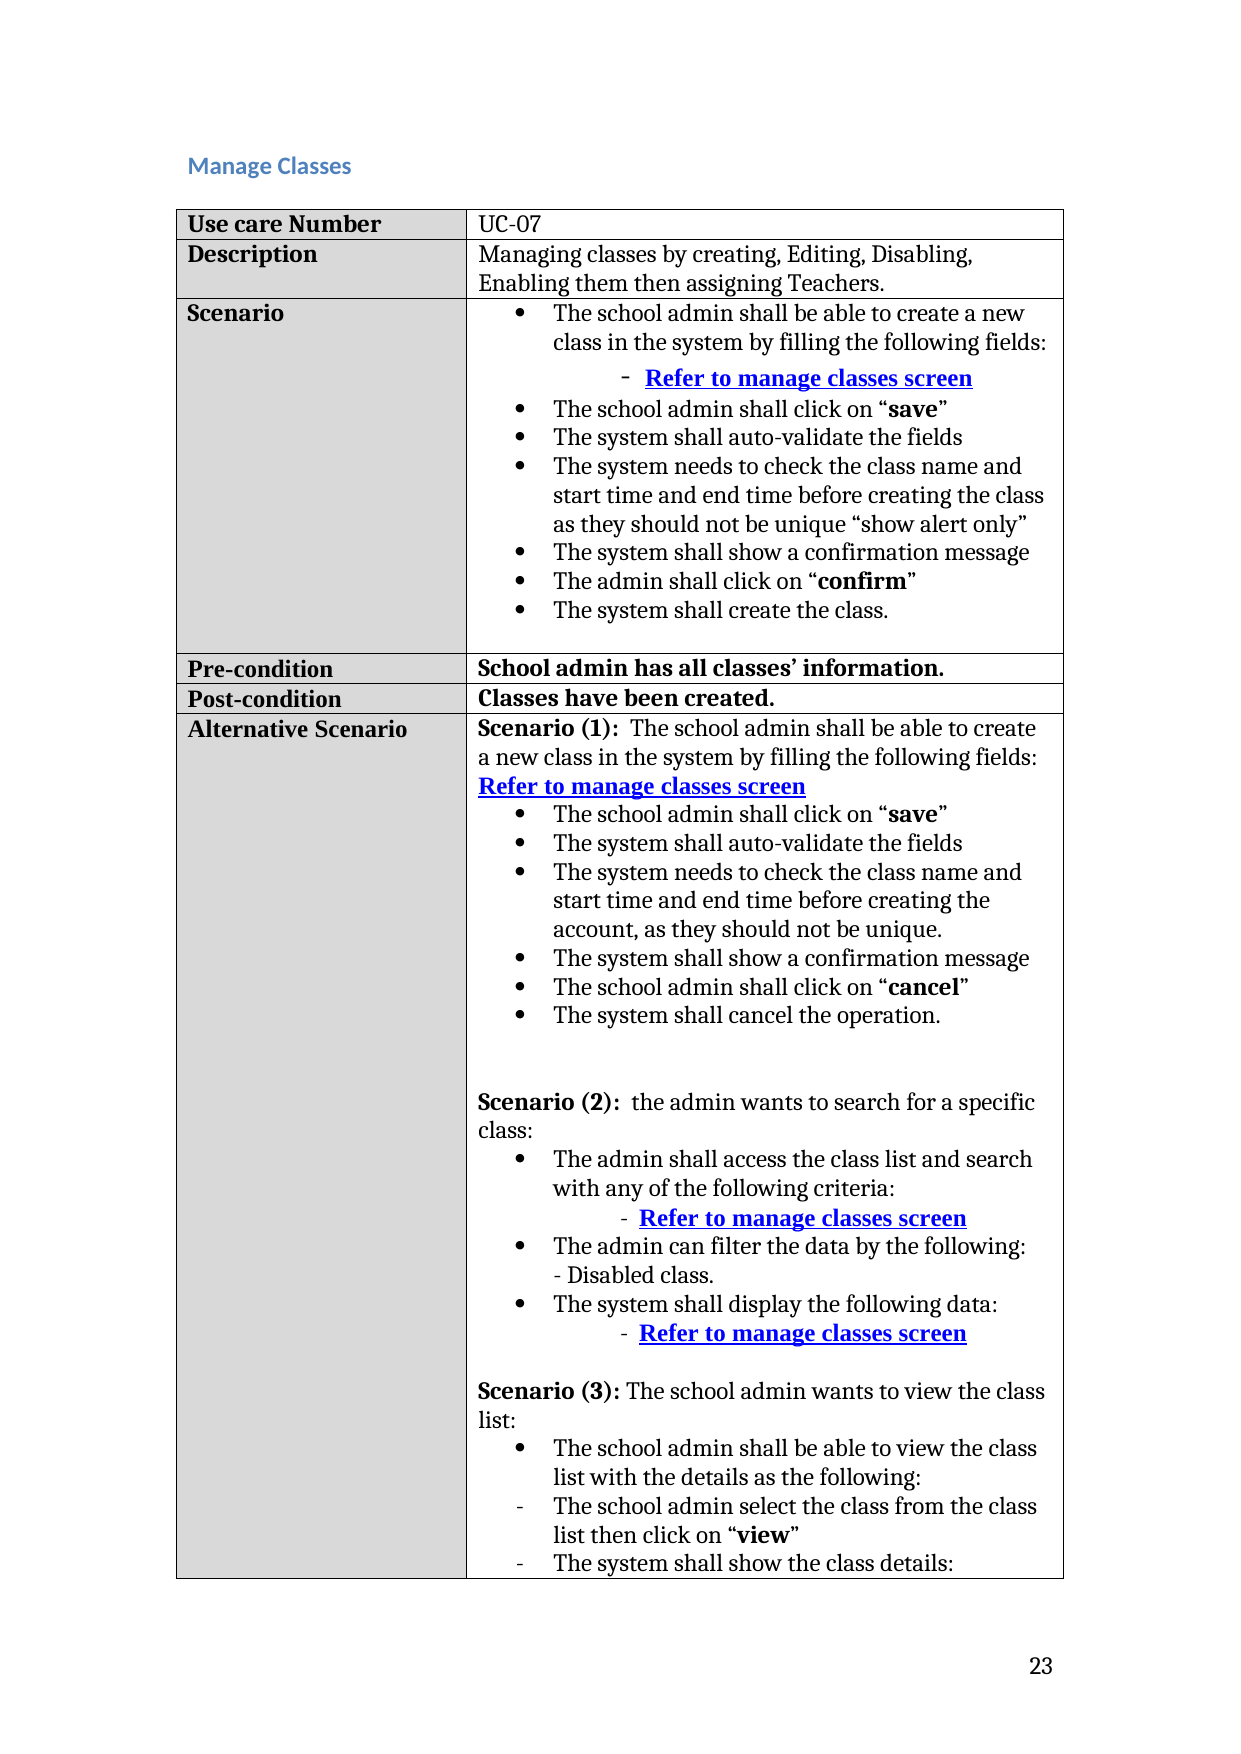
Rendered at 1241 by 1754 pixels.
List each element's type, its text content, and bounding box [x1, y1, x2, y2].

table_cell Managing classes by creating, Editing, Disabling, Enabling them then assigning Teachers. [467, 240, 1063, 298]
table_header UC-07 [467, 210, 1063, 239]
table_cell School admin has all classes’ information. [467, 654, 1063, 683]
table_cell Description [177, 240, 466, 298]
table_cell Scenario [177, 299, 466, 653]
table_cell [177, 714, 466, 1578]
subtitle Manage Classes [187, 150, 1053, 181]
table_cell The school admin shall be able to create a new class in the system by filling the following fields: - Refer to manage classes screen The school admin shall click on “save” The system shall auto-validate the fields The system needs to check the class name and start time and end time before creating the class as they should not be unique “show alert only” The system shall show a confirmation message The admin shall click on “confirm” The system shall create the class. [467, 299, 1063, 653]
table_cell Post-condition [177, 684, 466, 713]
table_header Use care Number [177, 210, 466, 239]
table_cell Classes have been created. [467, 684, 1063, 713]
table_cell Pre-condition [177, 654, 466, 683]
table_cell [467, 714, 1063, 1578]
